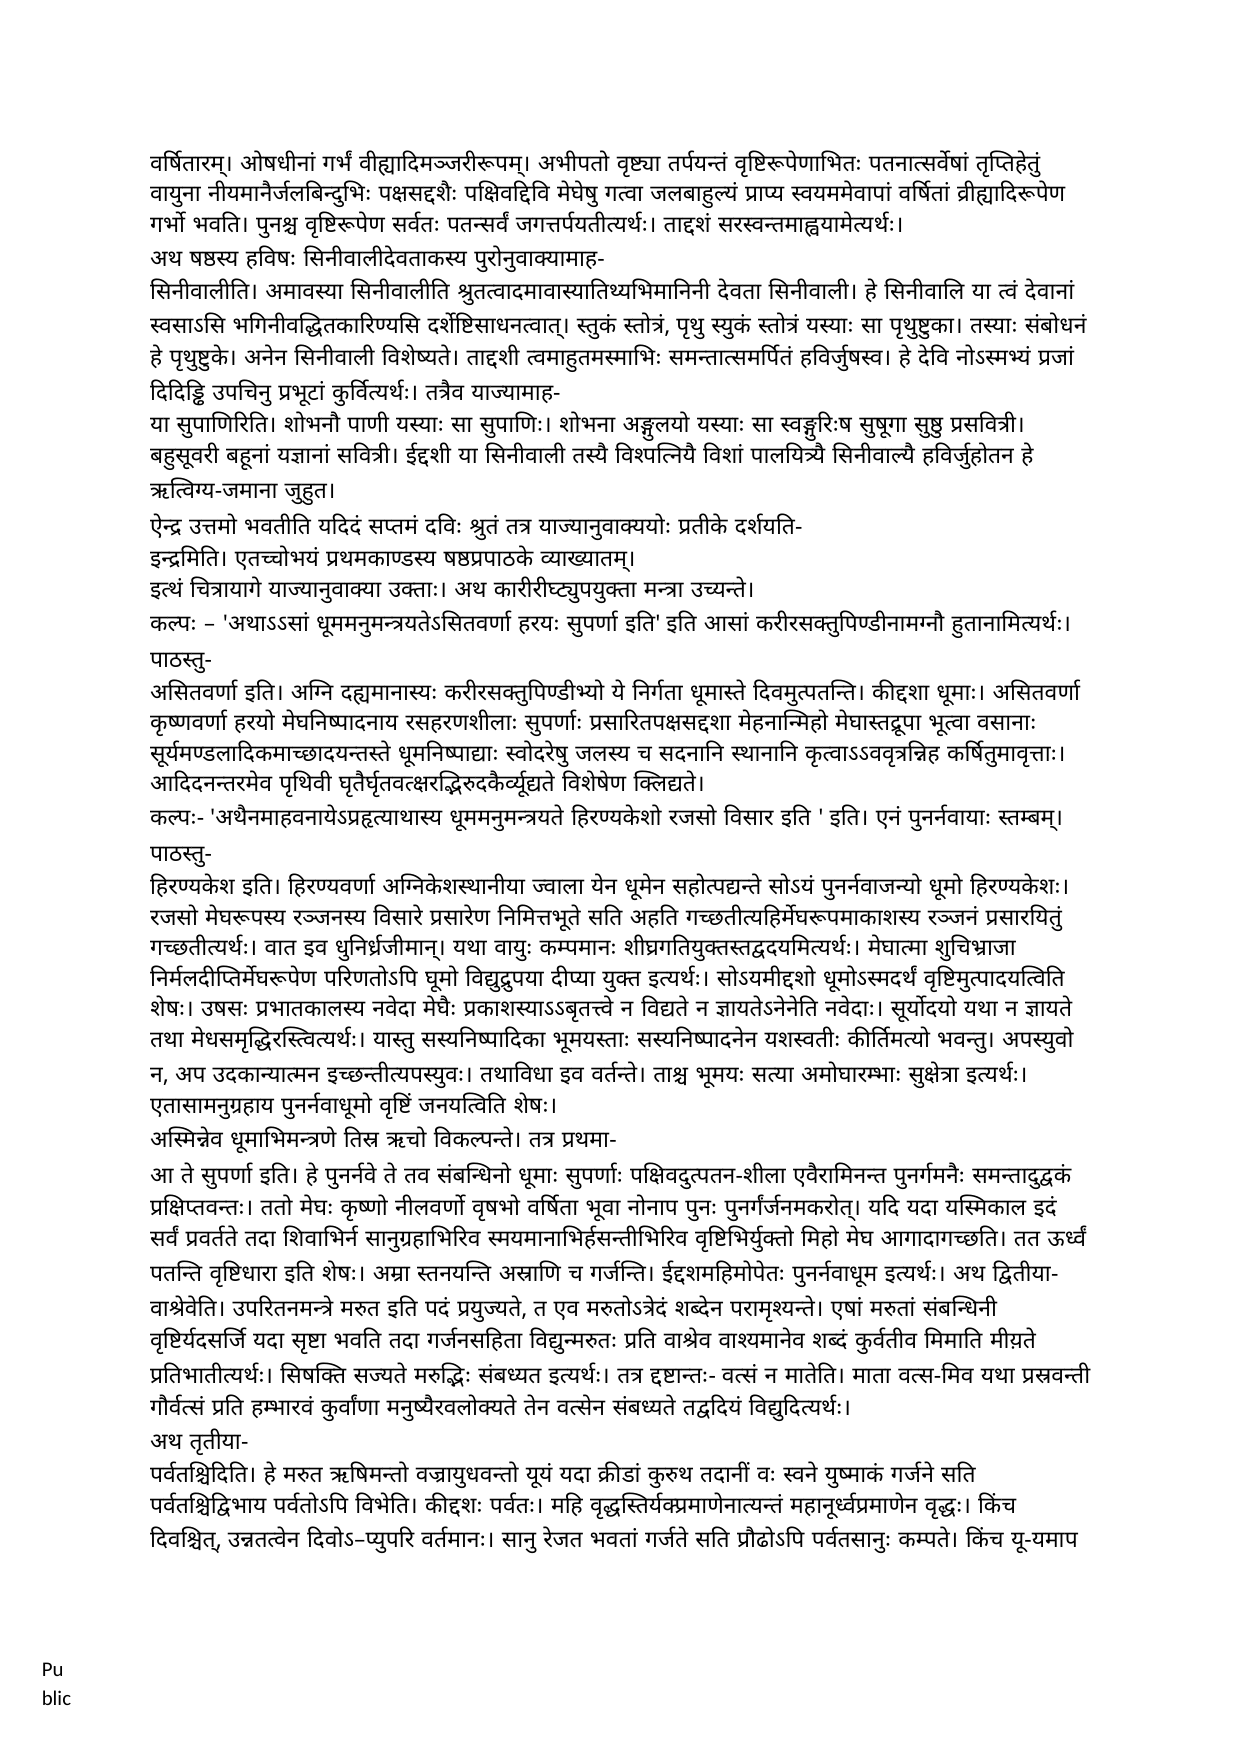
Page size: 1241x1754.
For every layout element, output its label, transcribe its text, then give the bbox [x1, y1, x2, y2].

text आ ते सुपर्णा इति। हे पुनर्नवे ते तव संबन्धिनो धूमाः सुपर्णाः पक्षिवदुत्पतन-शीला एवैरामिनन्त पुनर्गमनैः समन्तादुद्वकं प्रक्षिप्तवन्तः। ततो मेघः कृष्णो नीलवर्णो वृषभो वर्षिता भूवा नोनाप पुनः पुनर्गंर्जनमकरोत्। यदि यदा यस्मिकाल इदं सर्वं प्रवर्तते तदा शिवाभिर्न सानुग्रहाभिरिव स्मयमानाभिर्हसन्तीभिरिव वृष्टिभिर्युक्तो मिहो मेघ आगादागच्छति। तत ऊर्ध्वं पतन्ति वृष्टिधारा इति शेषः। अम्रा स्तनयन्ति अस्राणि च गर्जन्ति। ईद्दशमहिमोपेतः पुनर्नवाधूम इत्यर्थः। अथ द्वितीया- [150, 1159, 1090, 1288]
text इत्थं चित्रायागे याज्यानुवाक्या उक्ताः। अथ कारीरीघ्ट्युपयुक्ता मन्त्रा उच्यन्ते। [541, 576, 1090, 603]
text असितवर्णा इति। अग्नि दह्यमानास्यः करीरसक्तुपिण्डीभ्यो ये निर्गता धूमास्ते दिवमुत्पतन्ति। कीद्दशा धूमाः। असितवर्णा कृष्णवर्णा हरयो मेघनिष्पादनाय रसहरणशीलाः सुपर्णाः प्रसारितपक्षसद्दशा मेहनान्मिहो मेघास्तद्रूपा भूत्वा वसानाः सूर्यमण्डलादिकमाच्छादयन्तस्ते धूमनिष्पाद्याः स्वोदरेषु जलस्य च सदनानि स्थानानि कृत्वाऽऽववृत्रन्निह कर्षितुमावृत्ताः। आदिदनन्तरमेव पृथिवी घृतैर्घृतवत्क्षरद्भिरुदकैर्व्यूद्यते विशेषेण क्लिद्यते। [150, 679, 1090, 797]
text वाश्रेवेति। उपरितनमन्त्रे मरुत इति पदं प्रयुज्यते, त एव मरुतोऽत्रेदं शब्देन परामृश्यन्ते। एषां मरुतां संबन्धिनी वृष्टिर्यदसर्जि यदा सृष्टा भवति तदा गर्जनसहिता विद्युन्मरुतः प्रति वाश्रेव वाश्यमानेव शब्दं कुर्वतीव मिमाति मीय़ते प्रतिभातीत्यर्थः। सिषक्ति सज्यते मरुद्भिः संबध्यत इत्यर्थः। तत्र द्दष्टान्तः- वत्सं न मातेति। माता वत्स-मिव यथा प्रस्रवन्ती गौर्वत्सं प्रति हम्भारवं कुर्वांणा मनुष्यैरवलोक्यते तेन वत्सेन संबध्यते तद्वदियं विद्युदित्यर्थः। [150, 1292, 1090, 1421]
text अथ तृतीया- [150, 1425, 1090, 1456]
text इत्थं चित्रायागे याज्यानुवाक्या उक्ताः। अथ कारीरीघ्ट्युपयुक्ता मन्त्रा उच्यन्ते। [150, 576, 578, 603]
text कल्पः- 'अथैनमाहवनायेऽप्रहृत्याथास्य धूममनुमन्त्रयते हिरण्यकेशो रजसो विसार इति ' इति। एनं पुनर्नवायाः स्तम्बम्। पाठस्तु- [150, 801, 1090, 868]
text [150, 150, 1090, 238]
text सिनीवालीति। अमावस्या सिनीवालीति श्रुतत्वादमावास्यातिथ्यभिमानिनी देवता सिनीवाली। हे सिनीवालि या त्वं देवानां स्वसाऽसि भगिनीवद्धितकारिण्यसि दर्शेष्टिसाधनत्वात्। स्तुकं स्तोत्रं, पृथु स्युकं स्तोत्रं यस्याः सा पृथुष्टुका। तस्याः संबोधनं हे पृथुष्टुके। अनेन सिनीवाली विशेष्यते। ताद्दशी त्वमाहुतमस्माभिः समन्तात्समर्पितं हविर्जुषस्व। हे देवि नोऽस्मभ्यं प्रजां दिदिड्ढि उपचिनु प्रभूटां कुर्वित्यर्थः। तत्रैव याज्यामाह- [150, 278, 1090, 407]
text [150, 1461, 1090, 1555]
text कल्पः – 'अथाऽऽसां धूममनुमन्त्रयतेऽसितवर्णा हरयः सुपर्णा इति' इति आसां करीरसक्तुपिण्डीनामग्नौ हुतानामित्यर्थः। पाठस्तु- [150, 607, 1090, 674]
text हिरण्यकेश इति। हिरण्यवर्णा अग्निकेशस्थानीया ज्वाला येन धूमेन सहोत्पद्यन्ते सोऽयं पुनर्नवाजन्यो धूमो हिरण्यकेशः। रजसो मेघरूपस्य रञ्जनस्य विसारे प्रसारेण निमित्तभूते सति अहति गच्छतीत्यहिर्मेघरूपमाकाशस्य रञ्जनं प्रसारयितुं गच्छतीत्यर्थः। वात इव धुनिर्ध्रजीमान्। यथा वायुः कम्पमानः शीघ्रगतियुक्तस्तद्वदयमित्यर्थः। मेघात्मा शुचिभ्राजा निर्मलदीप्तिर्मेघरूपेण परिणतोऽपि घूमो विद्युद्रुपया दीप्या युक्त इत्यर्थः। सोऽयमीद्दशो धूमोऽस्मदर्थं वृष्टिमुत्पादयत्विति शेषः। उषसः प्रभातकालस्य नवेदा मेघैः प्रकाशस्याऽऽबृतत्त्वे न विद्यते न ज्ञायतेऽनेनेति नवेदाः। सूर्योदयो यथा न ज्ञायते तथा मेधसमृद्धिरस्त्वित्यर्थः। यास्तु सस्यनिष्पादिका भूमयस्ताः सस्यनिष्पादनेन यशस्वतीः कीर्तिमत्यो भवन्तु। अपस्युवो न, अप उदकान्यात्मन इच्छन्तीत्यपस्युवः। तथाविधा इव वर्तन्ते। ताश्च भूमयः सत्या अमोघारम्भाः सुक्षेत्रा इत्यर्थः। एतासामनुग्रहाय पुनर्नवाधूमो वृष्टिं जनयत्विति शेषः। [150, 873, 1090, 1119]
text ऐन्द्र उत्तमो भवतीति यदिदं सप्तमं दविः श्रुतं तत्र याज्यानुवाक्ययोः प्रतीके दर्शयति- [150, 509, 1090, 541]
text अथ षष्ठस्य हविषः सिनीवालीदेवताकस्य पुरोनुवाक्यामाह- [150, 242, 1090, 273]
text इन्द्रमिति। एतच्चोभयं प्रथमकाण्डस्य षष्ठप्रपाठके व्याख्यातम्। [150, 546, 1090, 572]
text या सुपाणिरिति। शोभनौ पाणी यस्याः सा सुपाणिः। शोभना अङ्गुलयो यस्याः सा स्वङ्गुरिःष सुषूगा सुष्ठु प्रसवित्री। बहुसूवरी बहूनां यज्ञानां सवित्री। ईद्दशी या सिनीवाली तस्यै विश्पत्नियै विशां पालयित्र्यै सिनीवाल्यै हविर्जुहोतन हे ऋत्विग्य-जमाना जुहुत। [150, 412, 1090, 505]
text अस्मिन्नेव धूमाभिमन्त्रणे तिस्र ऋचो विकल्पन्ते। तत्र प्रथमा- [150, 1123, 1090, 1154]
